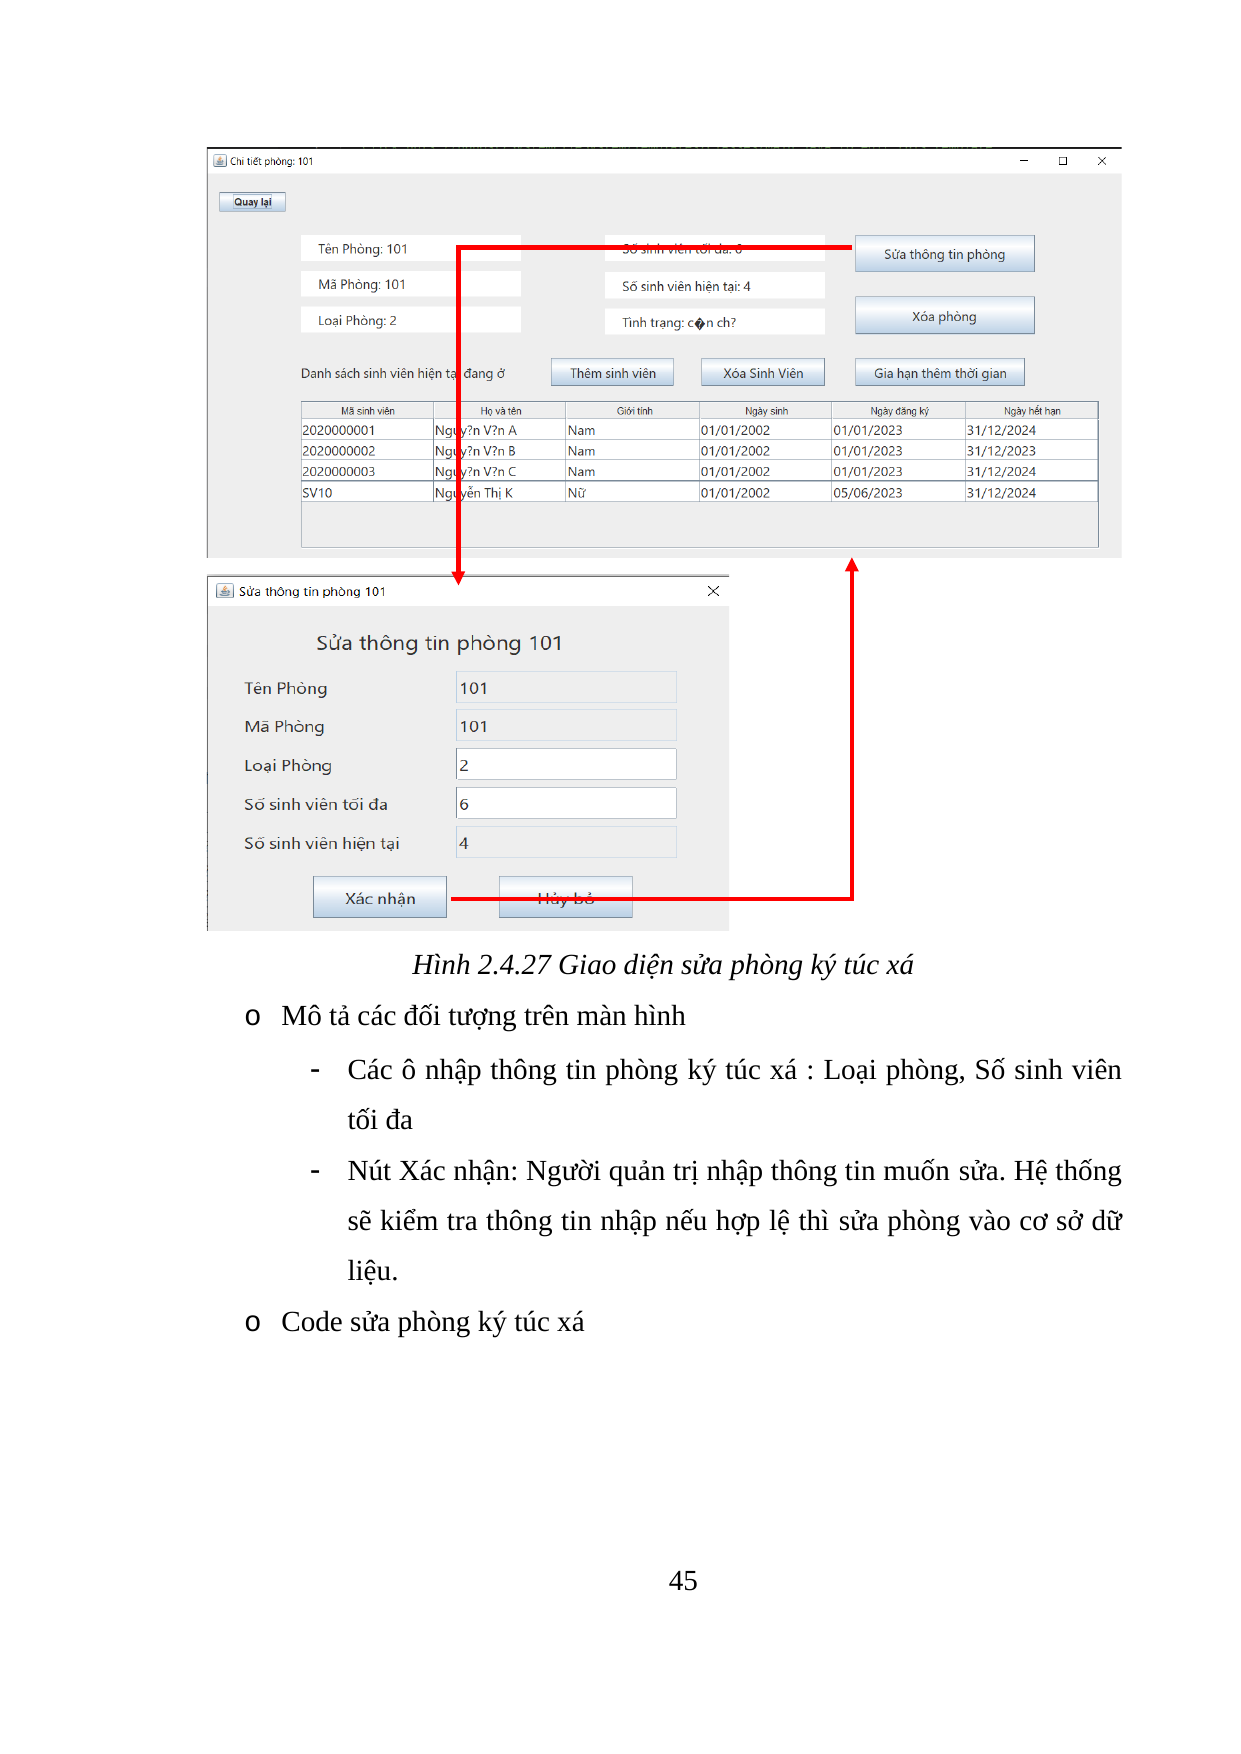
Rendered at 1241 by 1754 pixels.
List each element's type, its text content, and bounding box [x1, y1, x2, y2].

list Code sửa phòng ký túc xá [244, 1304, 1122, 1340]
list Mô tả các đối tượng trên màn hình [244, 998, 1122, 1034]
picture [206, 574, 730, 931]
list Các ô nhập thông tin phòng ký túc xá : Loại phòng, Số sinh viên tối đa [310, 1052, 1122, 1136]
list Nút Xác nhận: Người quản trị nhập thông tin muốn sửa. Hệ thống sẽ kiểm tra thông tin nhập nếu hợp lệ thì sửa phòng vào cơ sở dữ liệu. [310, 1153, 1122, 1287]
picture [206, 147, 1122, 558]
